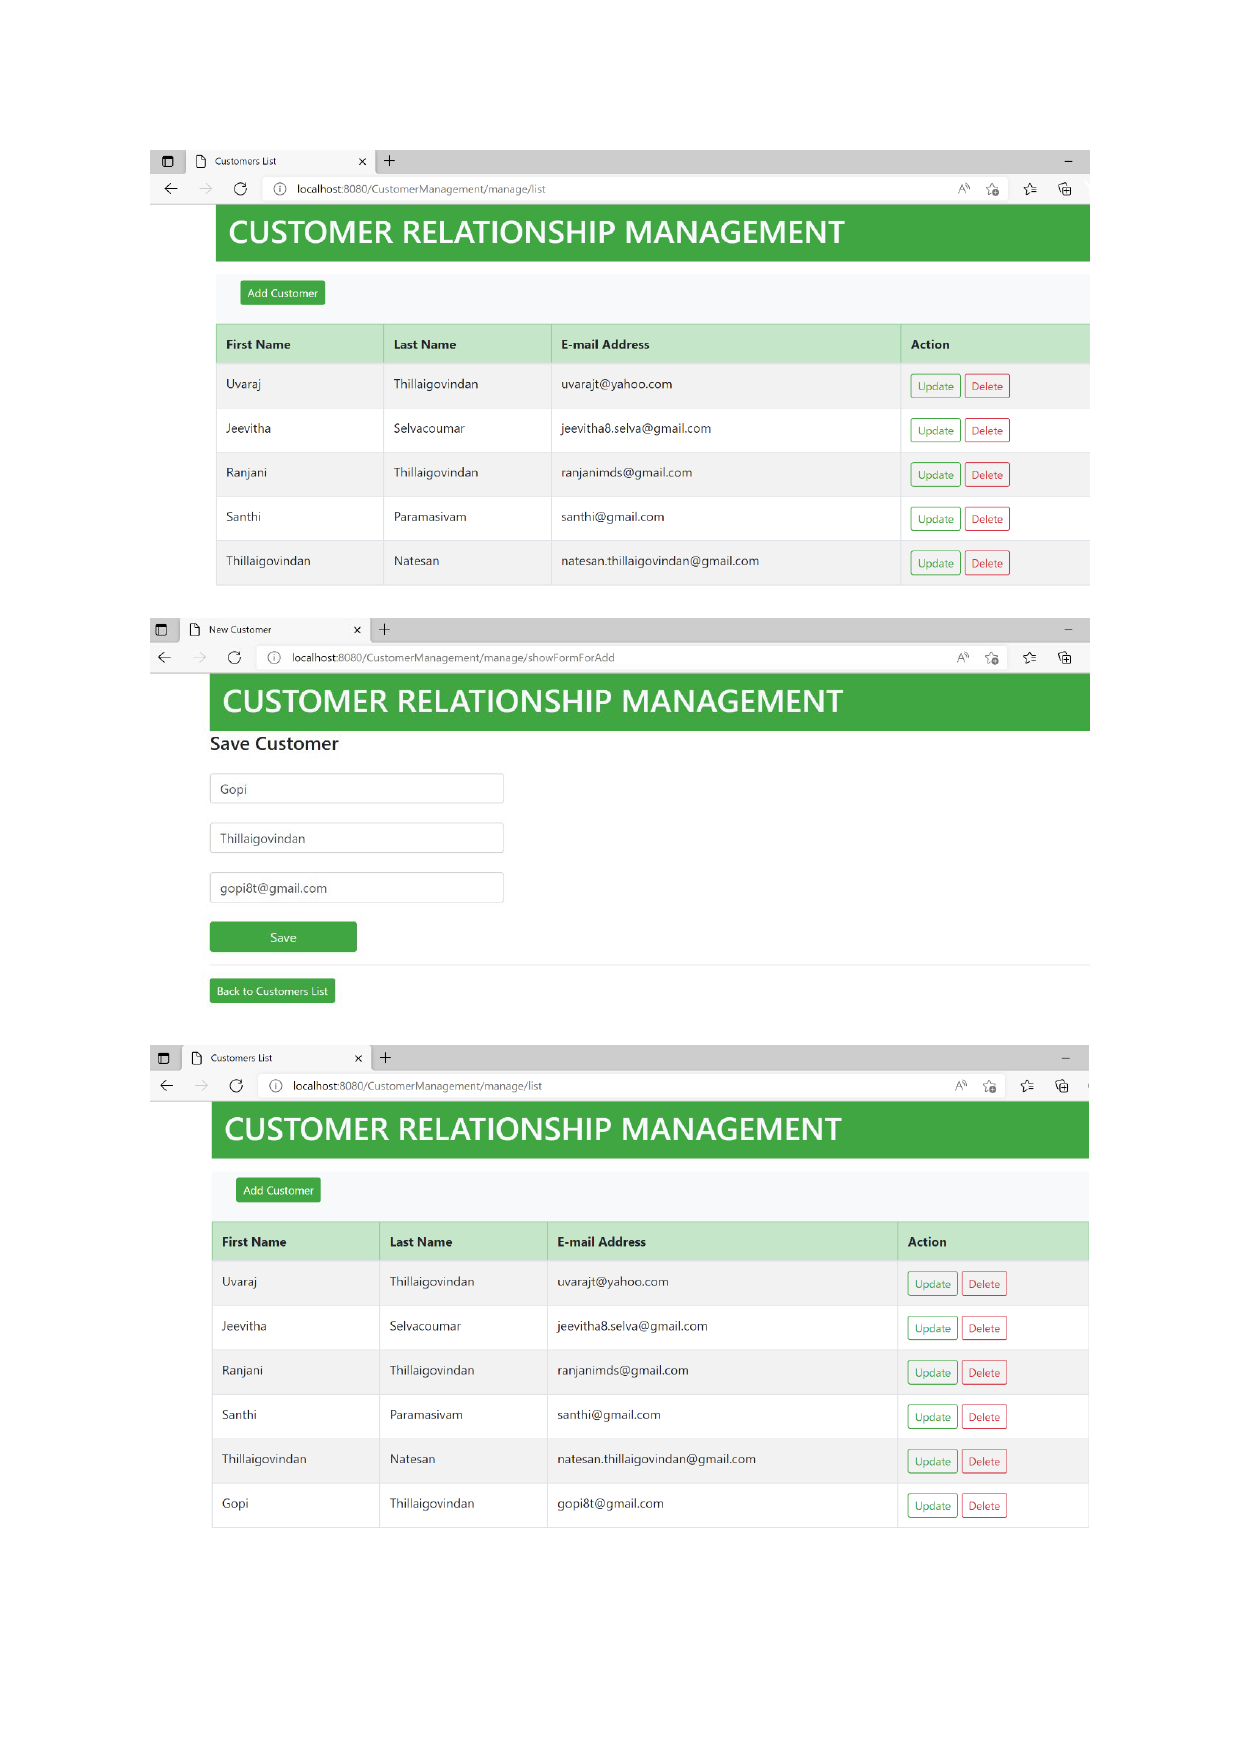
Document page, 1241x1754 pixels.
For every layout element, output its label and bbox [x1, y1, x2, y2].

picture [150, 618, 1090, 1027]
picture [150, 150, 1090, 600]
picture [150, 1045, 1089, 1546]
